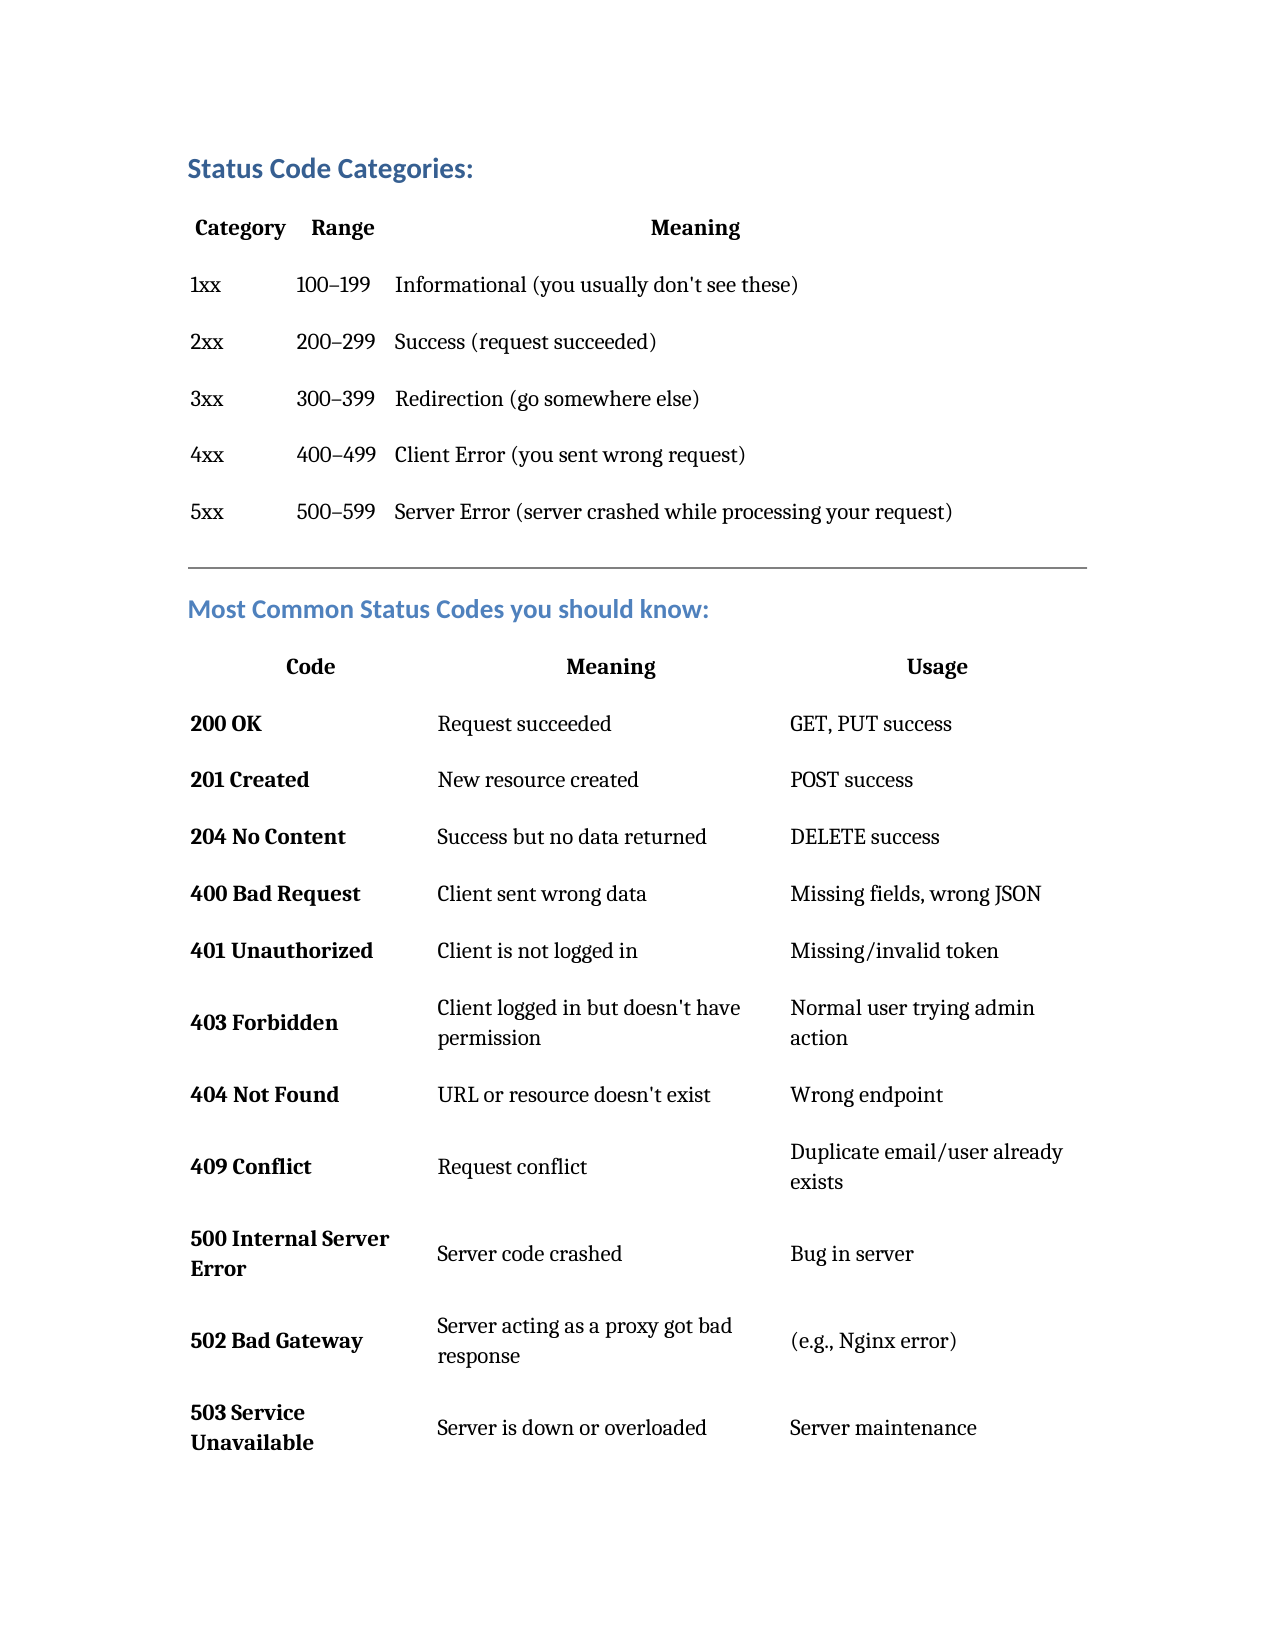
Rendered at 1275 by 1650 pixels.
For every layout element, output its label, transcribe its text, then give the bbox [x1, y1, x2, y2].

table_cell POST success [787, 764, 1087, 821]
table_cell Server is down or overloaded [434, 1397, 787, 1484]
table_cell 4xx [188, 439, 294, 496]
table_cell 100–199 [294, 269, 392, 326]
table_header Category [188, 212, 294, 269]
table_cell 404 Not Found [188, 1079, 434, 1136]
table_cell Server Error (server crashed while processing your request) [392, 496, 998, 553]
table_cell Missing fields, wrong JSON [787, 878, 1087, 935]
table_cell 403 Forbidden [188, 992, 434, 1079]
table_cell Client is not logged in [434, 935, 787, 992]
table_cell Bug in server [787, 1223, 1087, 1310]
table_header Meaning [392, 212, 998, 269]
table_cell Duplicate email/user already exists [787, 1136, 1087, 1223]
table_header Usage [787, 651, 1087, 707]
table_cell 400 Bad Request [188, 878, 434, 935]
table_cell Server acting as a proxy got bad response [434, 1310, 787, 1397]
table_cell 200–299 [294, 326, 392, 382]
table_cell Normal user trying admin action [787, 992, 1087, 1079]
table_cell Success but no data returned [434, 821, 787, 878]
table_cell 3xx [188, 383, 294, 439]
table_cell (e.g., Nginx error) [787, 1310, 1087, 1397]
table_cell 204 No Content [188, 821, 434, 878]
table_cell Success (request succeeded) [392, 326, 998, 382]
table_cell 200 OK [188, 708, 434, 764]
table_cell 502 Bad Gateway [188, 1310, 434, 1397]
table_cell Request succeeded [434, 708, 787, 764]
table_cell 1xx [188, 269, 294, 326]
table_cell 500–599 [294, 496, 392, 553]
table_cell Server code crashed [434, 1223, 787, 1310]
table_cell 503 Service Unavailable [188, 1397, 434, 1484]
table_header Meaning [434, 651, 787, 707]
table_cell Server maintenance [787, 1397, 1087, 1484]
table_cell Client Error (you sent wrong request) [392, 439, 998, 496]
table_cell Wrong endpoint [787, 1079, 1087, 1136]
table_cell Missing/invalid token [787, 935, 1087, 992]
subtitle Most Common Status Codes you should know: [187, 592, 1087, 625]
table_cell Client logged in but doesn't have permission [434, 992, 787, 1079]
table_cell Informational (you usually don't see these) [392, 269, 998, 326]
table_header Code [188, 651, 434, 707]
table_cell 2xx [188, 326, 294, 382]
table_cell 300–399 [294, 383, 392, 439]
table_cell Redirection (go somewhere else) [392, 383, 998, 439]
table_cell New resource created [434, 764, 787, 821]
table_cell GET, PUT success [787, 708, 1087, 764]
table_header Range [294, 212, 392, 269]
table_cell 201 Created [188, 764, 434, 821]
table_cell 500 Internal Server Error [188, 1223, 434, 1310]
table_cell 5xx [188, 496, 294, 553]
table_cell Request conflict [434, 1136, 787, 1223]
table_cell URL or resource doesn't exist [434, 1079, 787, 1136]
table_cell 400–499 [294, 439, 392, 496]
table_cell Client sent wrong data [434, 878, 787, 935]
subtitle Status Code Categories: [187, 150, 1087, 186]
table_cell 401 Unauthorized [188, 935, 434, 992]
table_cell 409 Conflict [188, 1136, 434, 1223]
table_cell DELETE success [787, 821, 1087, 878]
